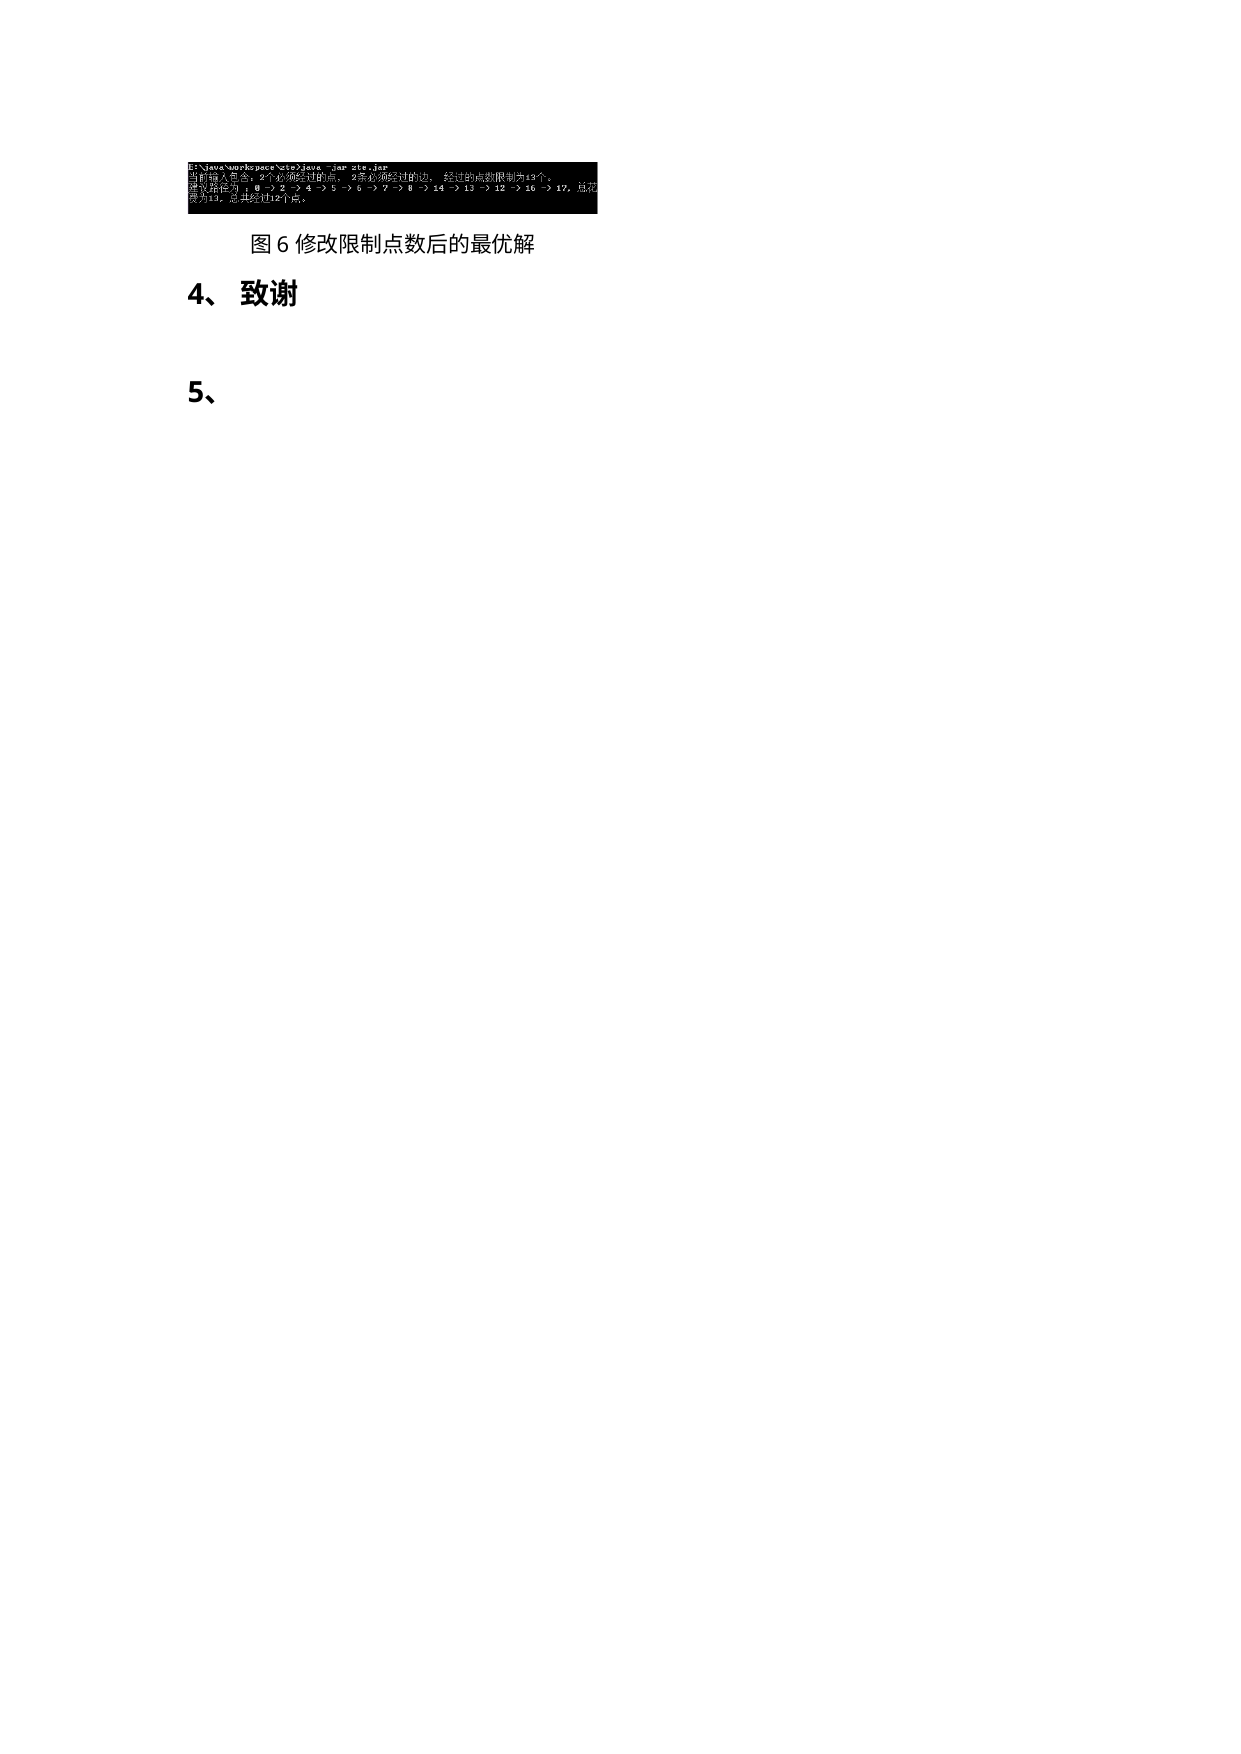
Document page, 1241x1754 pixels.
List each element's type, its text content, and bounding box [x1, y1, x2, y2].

text 图6 修改限制点数后的最优解 [187, 227, 598, 259]
list 致谢 [187, 259, 598, 324]
picture [187, 162, 598, 214]
